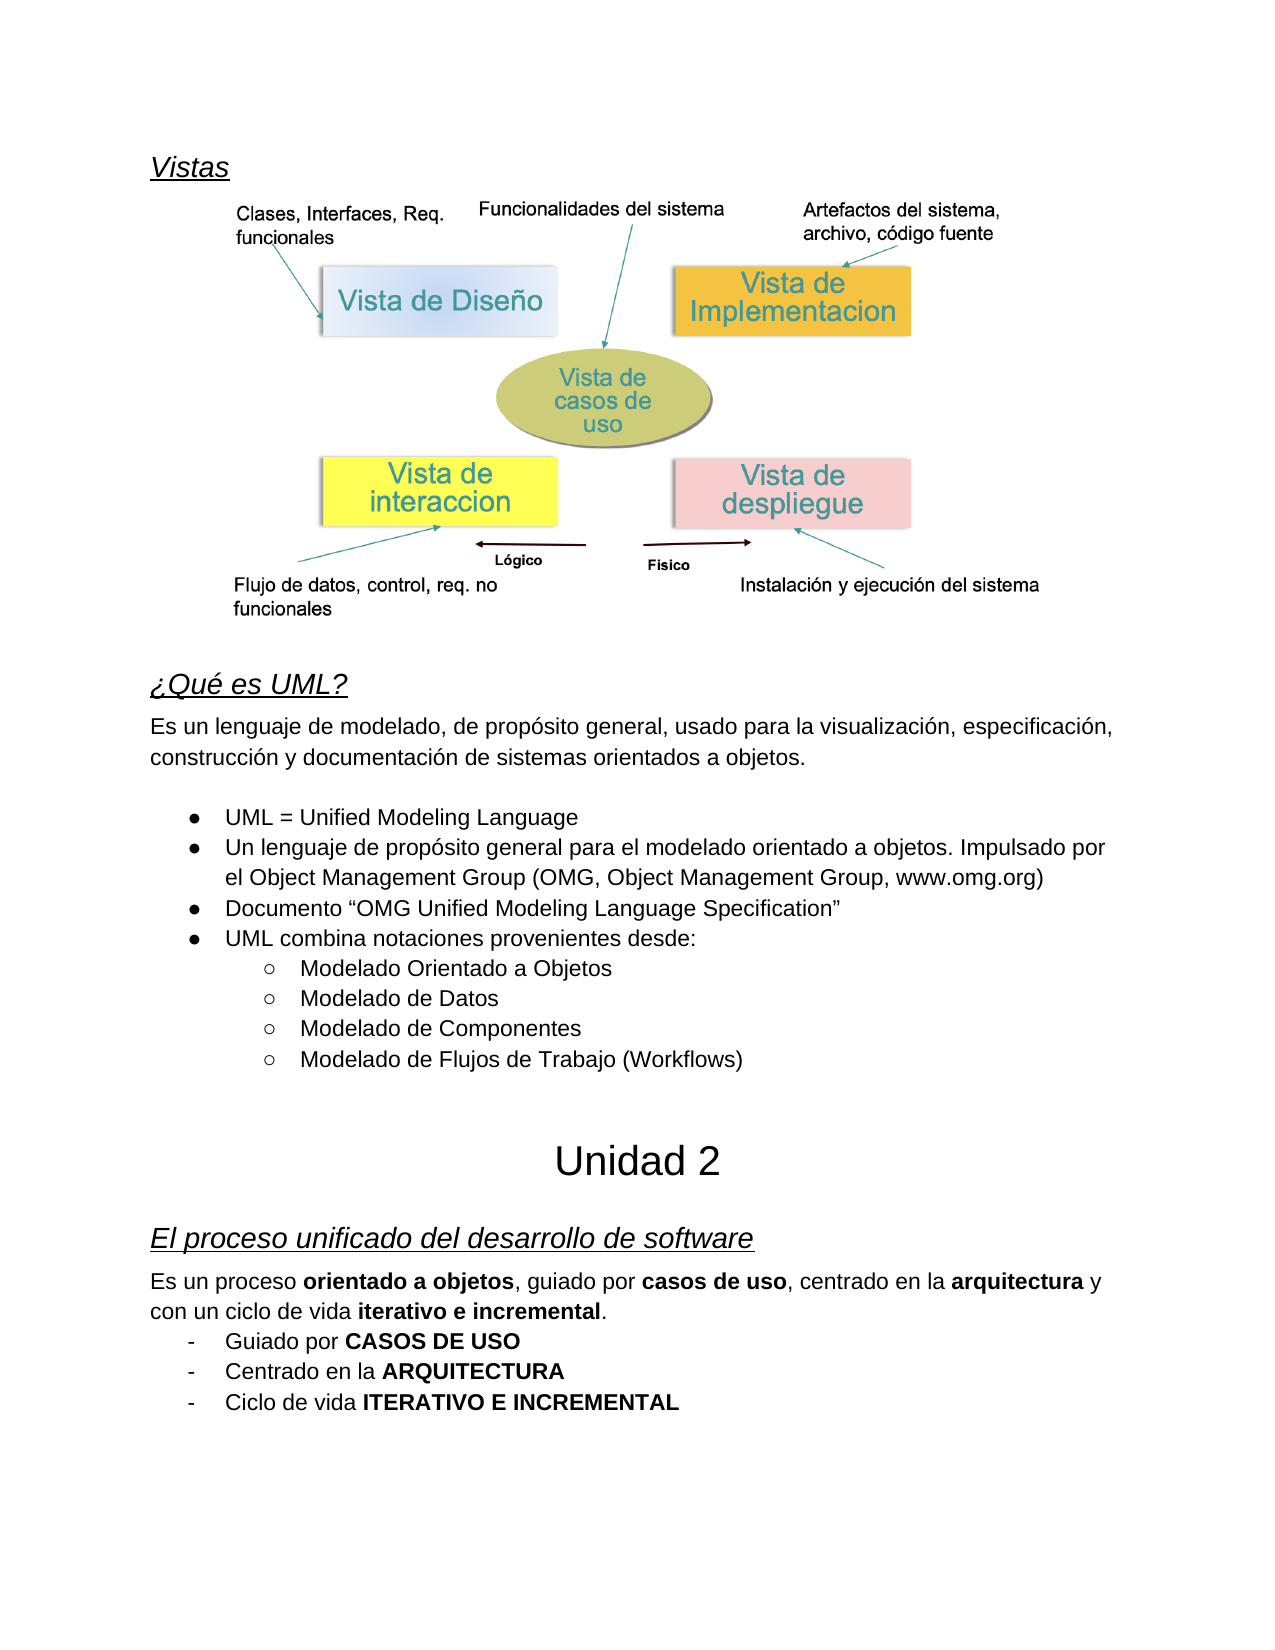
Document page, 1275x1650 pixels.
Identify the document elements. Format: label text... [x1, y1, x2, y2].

list UML combina notaciones provenientes desde: [187, 925, 1125, 951]
list Centrado en la ARQUITECTURA [187, 1358, 1125, 1384]
subtitle Vistas [150, 150, 1125, 183]
subtitle El proceso unificado del desarrollo de software [150, 1222, 1125, 1255]
picture [223, 196, 1052, 626]
subtitle Unidad 2 [150, 1136, 1125, 1184]
text Es un proceso orientado a objetos, guiado por casos de uso, centrado en la arquitectura y con un ciclo de vida iterativo e incremental. [150, 1268, 1125, 1324]
text Es un lenguaje de modelado, de propósito general, usado para la visualización, especificación, construcción y documentación de sistemas orientados a objetos. [150, 713, 1125, 770]
list Guiado por CASOS DE USO [187, 1328, 1125, 1354]
list Modelado de Flujos de Trabajo (Workflows) [262, 1046, 1125, 1072]
list UML = Unified Modeling Language [187, 804, 1125, 830]
list Modelado de Componentes [262, 1015, 1125, 1042]
list Modelado de Datos [262, 985, 1125, 1011]
list Un lenguaje de propósito general para el modelado orientado a objetos. Impulsado por el Object Management Group (OMG, Object Management Group, www.omg.org) [187, 834, 1125, 891]
list Modelado Orientado a Objetos [262, 955, 1125, 981]
list Documento “OMG Unified Modeling Language Specification” [187, 894, 1125, 921]
list Ciclo de vida ITERATIVO E INCREMENTAL [187, 1388, 1125, 1415]
subtitle ¿Qué es UML? [150, 667, 1125, 701]
